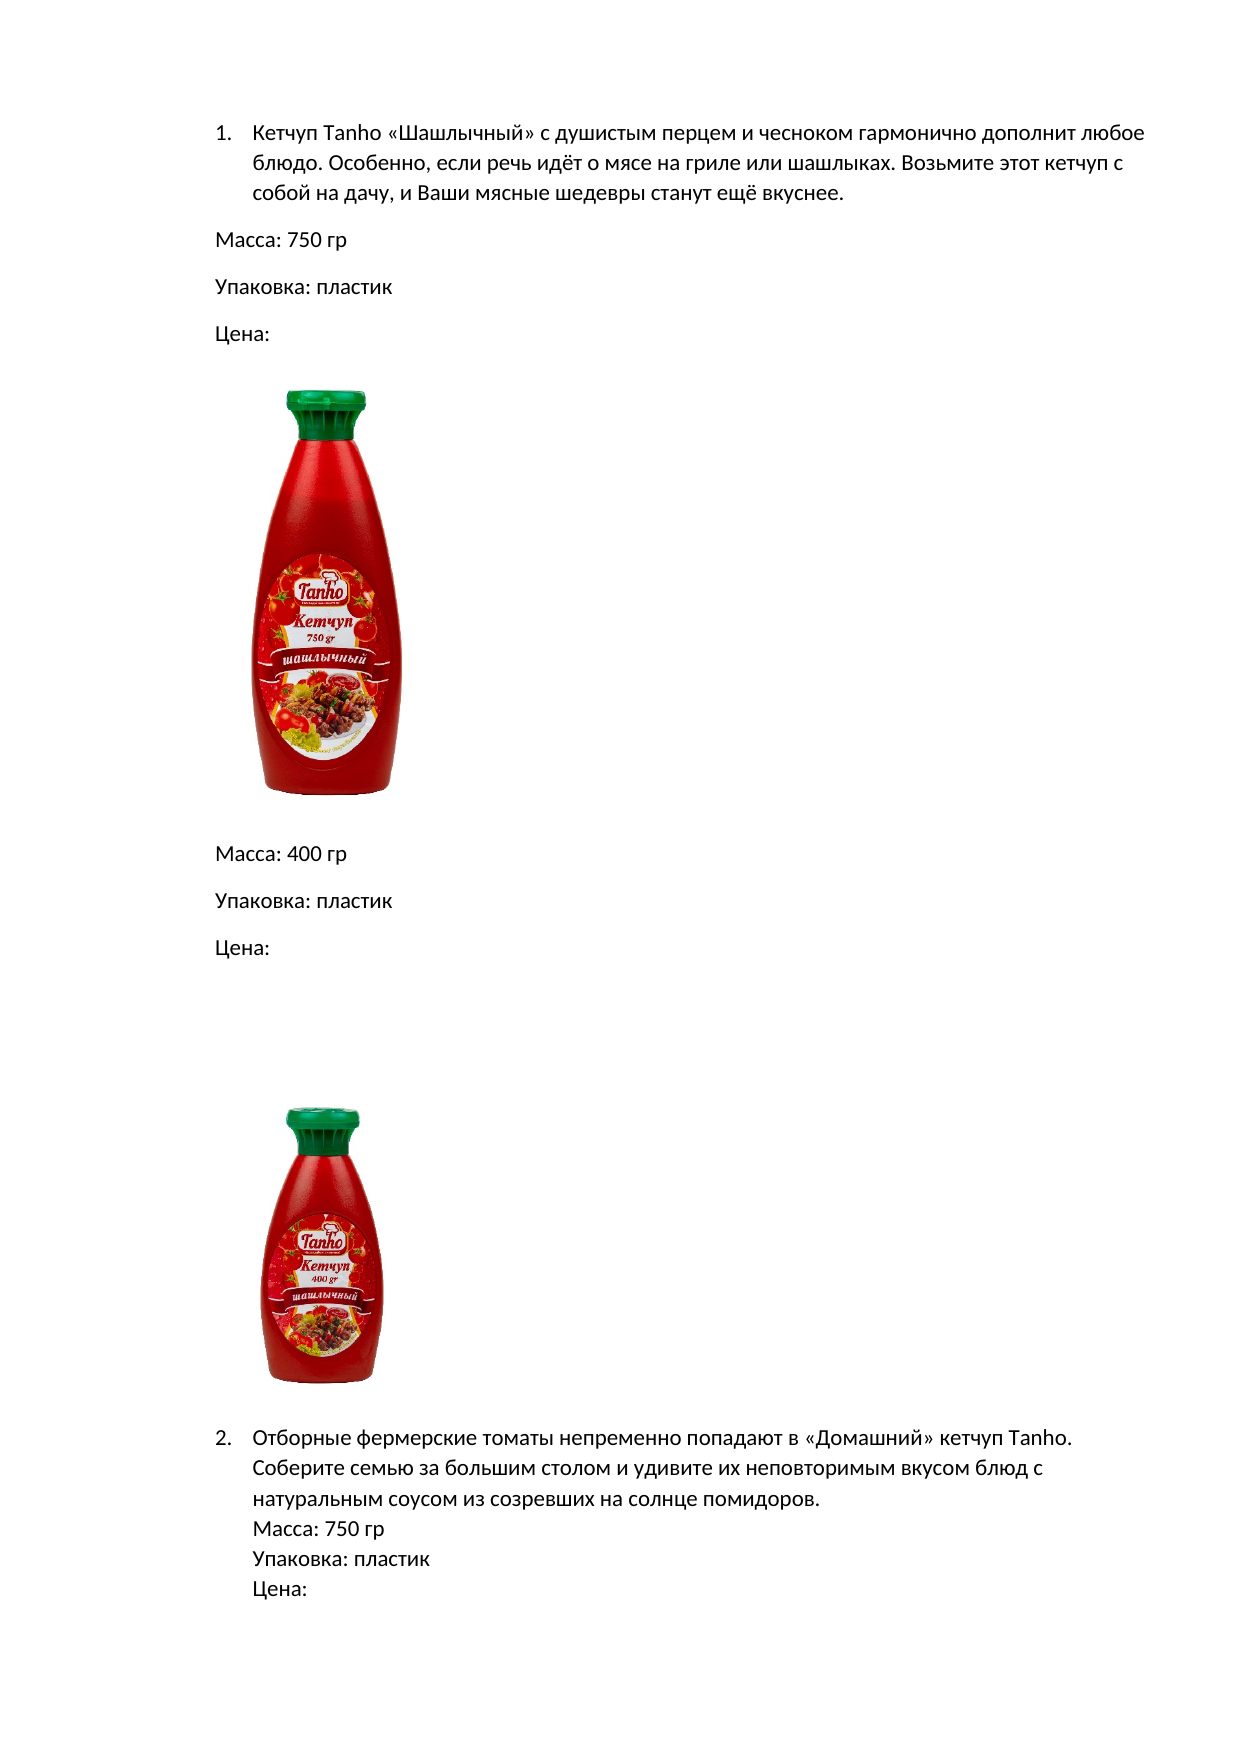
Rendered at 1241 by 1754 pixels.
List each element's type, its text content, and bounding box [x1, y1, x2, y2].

text Упаковка: пластик [215, 886, 1152, 914]
list Кетчуп Tanho «Шашлычный» c душистым перцем и чесноком гармонично дополнит любое блюдо. Особенно, если речь идёт о мясе на гриле или шашлыках. Возьмите этот кетчуп с собой на дачу, и Ваши мясные шедевры станут ещё вкуснее. [215, 118, 1152, 207]
picture [214, 366, 439, 821]
list Отборные фермерские томаты непременно попадают в «Домашний» кетчуп Tanho. Соберите семью за большим столом и удивите их неповторимым вкусом блюд с натуральным соусом из созревших на солнце помидоров. [215, 1423, 1152, 1512]
text Цена: [215, 933, 1152, 961]
list Цена: [252, 1574, 1152, 1602]
text Масса: 750 гр [215, 225, 1152, 253]
text Масса: 400 гр [215, 839, 1152, 868]
picture [214, 1073, 435, 1405]
list Упаковка: пластик [252, 1544, 1152, 1572]
text Упаковка: пластик [215, 272, 1152, 300]
text Цена: [215, 319, 1152, 347]
list Масса: 750 гр [252, 1514, 1152, 1542]
